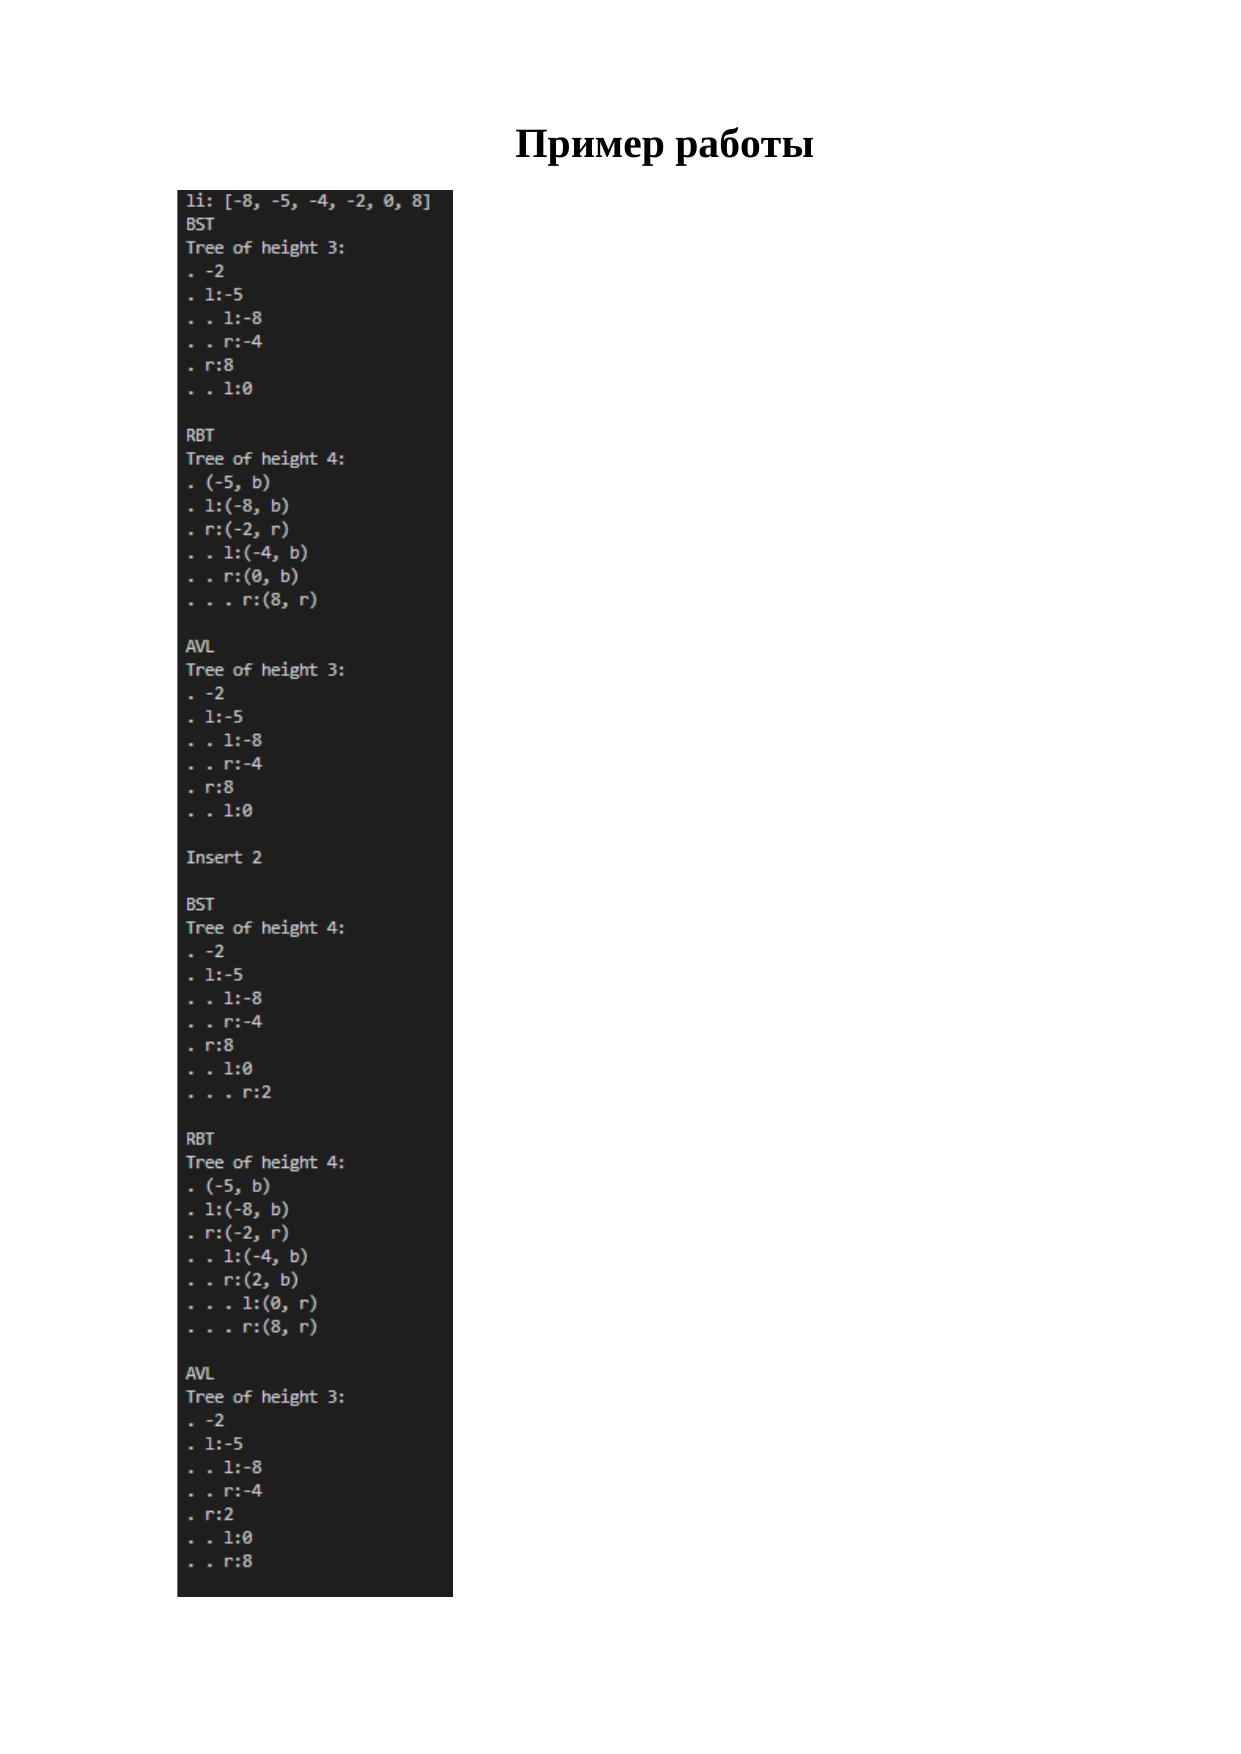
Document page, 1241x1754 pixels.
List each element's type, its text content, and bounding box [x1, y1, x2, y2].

text Пример работы [177, 118, 1152, 166]
picture [177, 190, 453, 1597]
